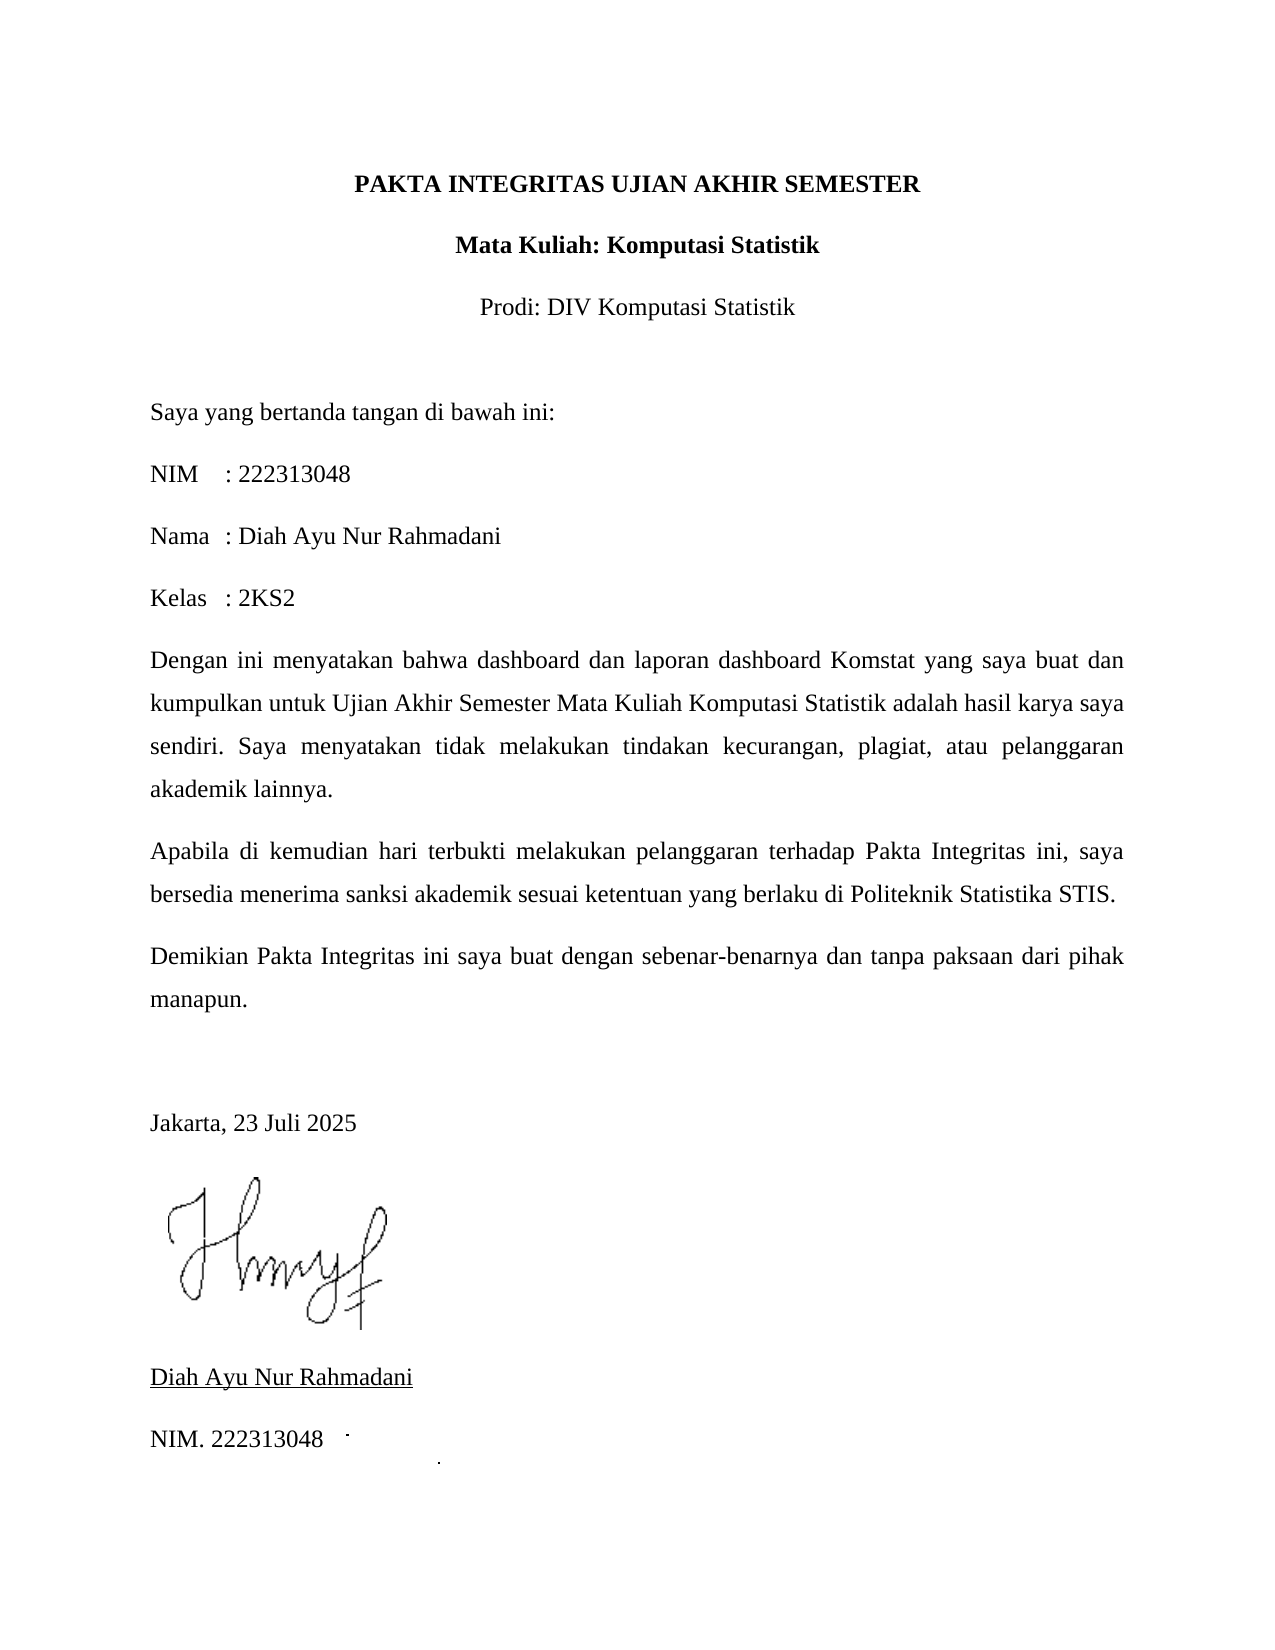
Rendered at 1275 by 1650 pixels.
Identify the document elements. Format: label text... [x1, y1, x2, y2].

text NIM. 222313048 [150, 1424, 1125, 1452]
text Apabila di kemudian hari terbukti melakukan pelanggaran terhadap Pakta Integritas ini, saya bersedia menerima sanksi akademik sesuai ketentuan yang berlaku di Politeknik Statistika STIS. [150, 836, 1125, 908]
text Diah Ayu Nur Rahmadani [150, 1362, 1125, 1391]
text Saya yang bertanda tangan di bawah ini: [150, 397, 1125, 426]
text Jakarta, 23 Juli 2025 [150, 1108, 1125, 1137]
text Kelas : 2KS2 [150, 583, 1125, 612]
text NIM : 222313048 [150, 459, 1125, 488]
text Mata Kuliah: Komputasi Statistik [150, 231, 1125, 259]
text PAKTA INTEGRITAS UJIAN AKHIR SEMESTER [150, 169, 1125, 197]
text Prodi: DIV Komputasi Statistik [150, 292, 1125, 321]
text Nama : Diah Ayu Nur Rahmadani [150, 521, 1125, 550]
text Dengan ini menyatakan bahwa dashboard dan laporan dashboard Komstat yang saya buat dan kumpulkan untuk Ujian Akhir Semester Mata Kuliah Komputasi Statistik adalah hasil karya saya sendiri. Saya menyatakan tidak melakukan tindakan kecurangan, plagiat, atau pelanggaran akademik lainnya. [150, 645, 1125, 803]
picture [168, 1177, 387, 1330]
text Demikian Pakta Integritas ini saya buat dengan sebenar-benarnya dan tanpa paksaan dari pihak manapun. [150, 941, 1125, 1013]
